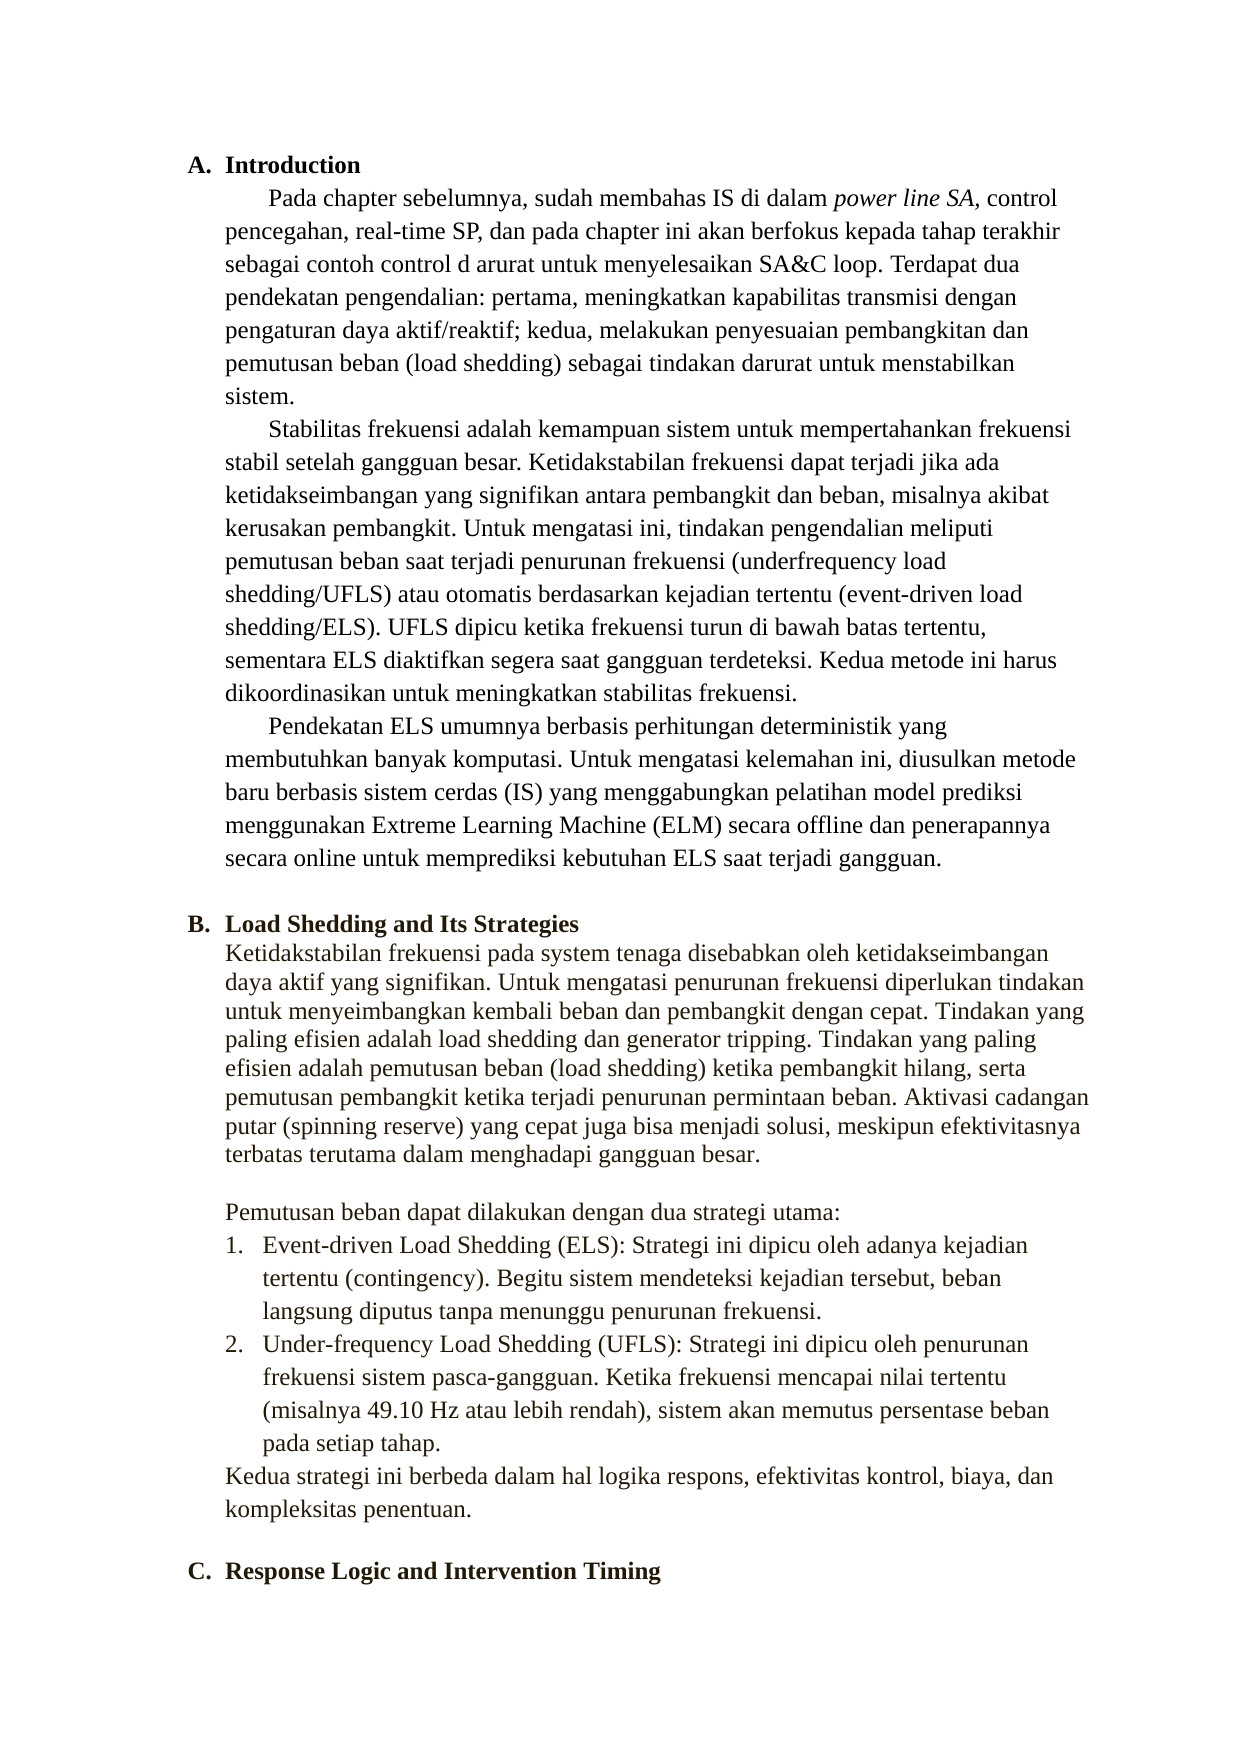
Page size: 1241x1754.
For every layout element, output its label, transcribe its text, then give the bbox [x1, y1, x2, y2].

list Stabilitas frekuensi adalah kemampuan sistem untuk mempertahankan frekuensi stabil setelah gangguan besar. Ketidakstabilan frekuensi dapat terjadi jika ada ketidakseimbangan yang signifikan antara pembangkit dan beban, misalnya akibat kerusakan pembangkit. Untuk mengatasi ini, tindakan pengendalian meliputi pemutusan beban saat terjadi penurunan frekuensi (underfrequency load shedding/UFLS) atau otomatis berdasarkan kejadian tertentu (event-driven load shedding/ELS). UFLS dipicu ketika frekuensi turun di bawah batas tertentu, sementara ELS diaktifkan segera saat gangguan terdeteksi. Kedua metode ini harus dikoordinasikan untuk meningkatkan stabilitas frekuensi. [225, 414, 1090, 707]
list Under-frequency Load Shedding (UFLS): Strategi ini dipicu oleh penurunan frekuensi sistem pasca-gangguan. Ketika frekuensi mencapai nilai tertentu (misalnya 49.10 Hz atau lebih rendah), sistem akan memutus persentase beban pada setiap tahap. [225, 1329, 1090, 1457]
list Kedua strategi ini berbeda dalam hal logika respons, efektivitas kontrol, biaya, dan kompleksitas penentuan. [225, 1461, 1090, 1523]
list Pendekatan ELS umumnya berbasis perhitungan deterministik yang membutuhkan banyak komputasi. Untuk mengatasi kelemahan ini, diusulkan metode baru berbasis sistem cerdas (IS) yang menggabungkan pelatihan model prediksi menggunakan Extreme Learning Machine (ELM) secara offline dan penerapannya secara online untuk memprediksi kebutuhan ELS saat terjadi gangguan. [225, 711, 1090, 872]
list Response Logic and Intervention Timing [187, 1556, 1090, 1585]
list Pada chapter sebelumnya, sudah membahas IS di dalam power line SA, control pencegahan, real-time SP, dan pada chapter ini akan berfokus kepada tahap terakhir sebagai contoh control d arurat untuk menyelesaikan SA&C loop. Terdapat dua pendekatan pengendalian: pertama, meningkatkan kapabilitas transmisi dengan pengaturan daya aktif/reaktif; kedua, melakukan penyesuaian pembangkitan dan pemutusan beban (load shedding) sebagai tindakan darurat untuk menstabilkan sistem. [225, 183, 1090, 410]
list Ketidakstabilan frekuensi pada system tenaga disebabkan oleh ketidakseimbangan daya aktif yang signifikan. Untuk mengatasi penurunan frekuensi diperlukan tindakan untuk menyeimbangkan kembali beban dan pembangkit dengan cepat. Tindakan yang paling efisien adalah load shedding dan generator tripping. Tindakan yang paling efisien adalah pemutusan beban (load shedding) ketika pembangkit hilang, serta pemutusan pembangkit ketika terjadi penurunan permintaan beban. Aktivasi cadangan putar (spinning reserve) yang cepat juga bisa menjadi solusi, meskipun efektivitasnya terbatas terutama dalam menghadapi gangguan besar. [225, 938, 1090, 1168]
list Pemutusan beban dapat dilakukan dengan dua strategi utama: [225, 1197, 1090, 1226]
list Event-driven Load Shedding (ELS): Strategi ini dipicu oleh adanya kejadian tertentu (contingency). Begitu sistem mendeteksi kejadian tersebut, beban langsung diputus tanpa menunggu penurunan frekuensi. [225, 1230, 1090, 1325]
list Load Shedding and Its Strategies [187, 909, 1090, 938]
list Introduction [187, 150, 1090, 179]
